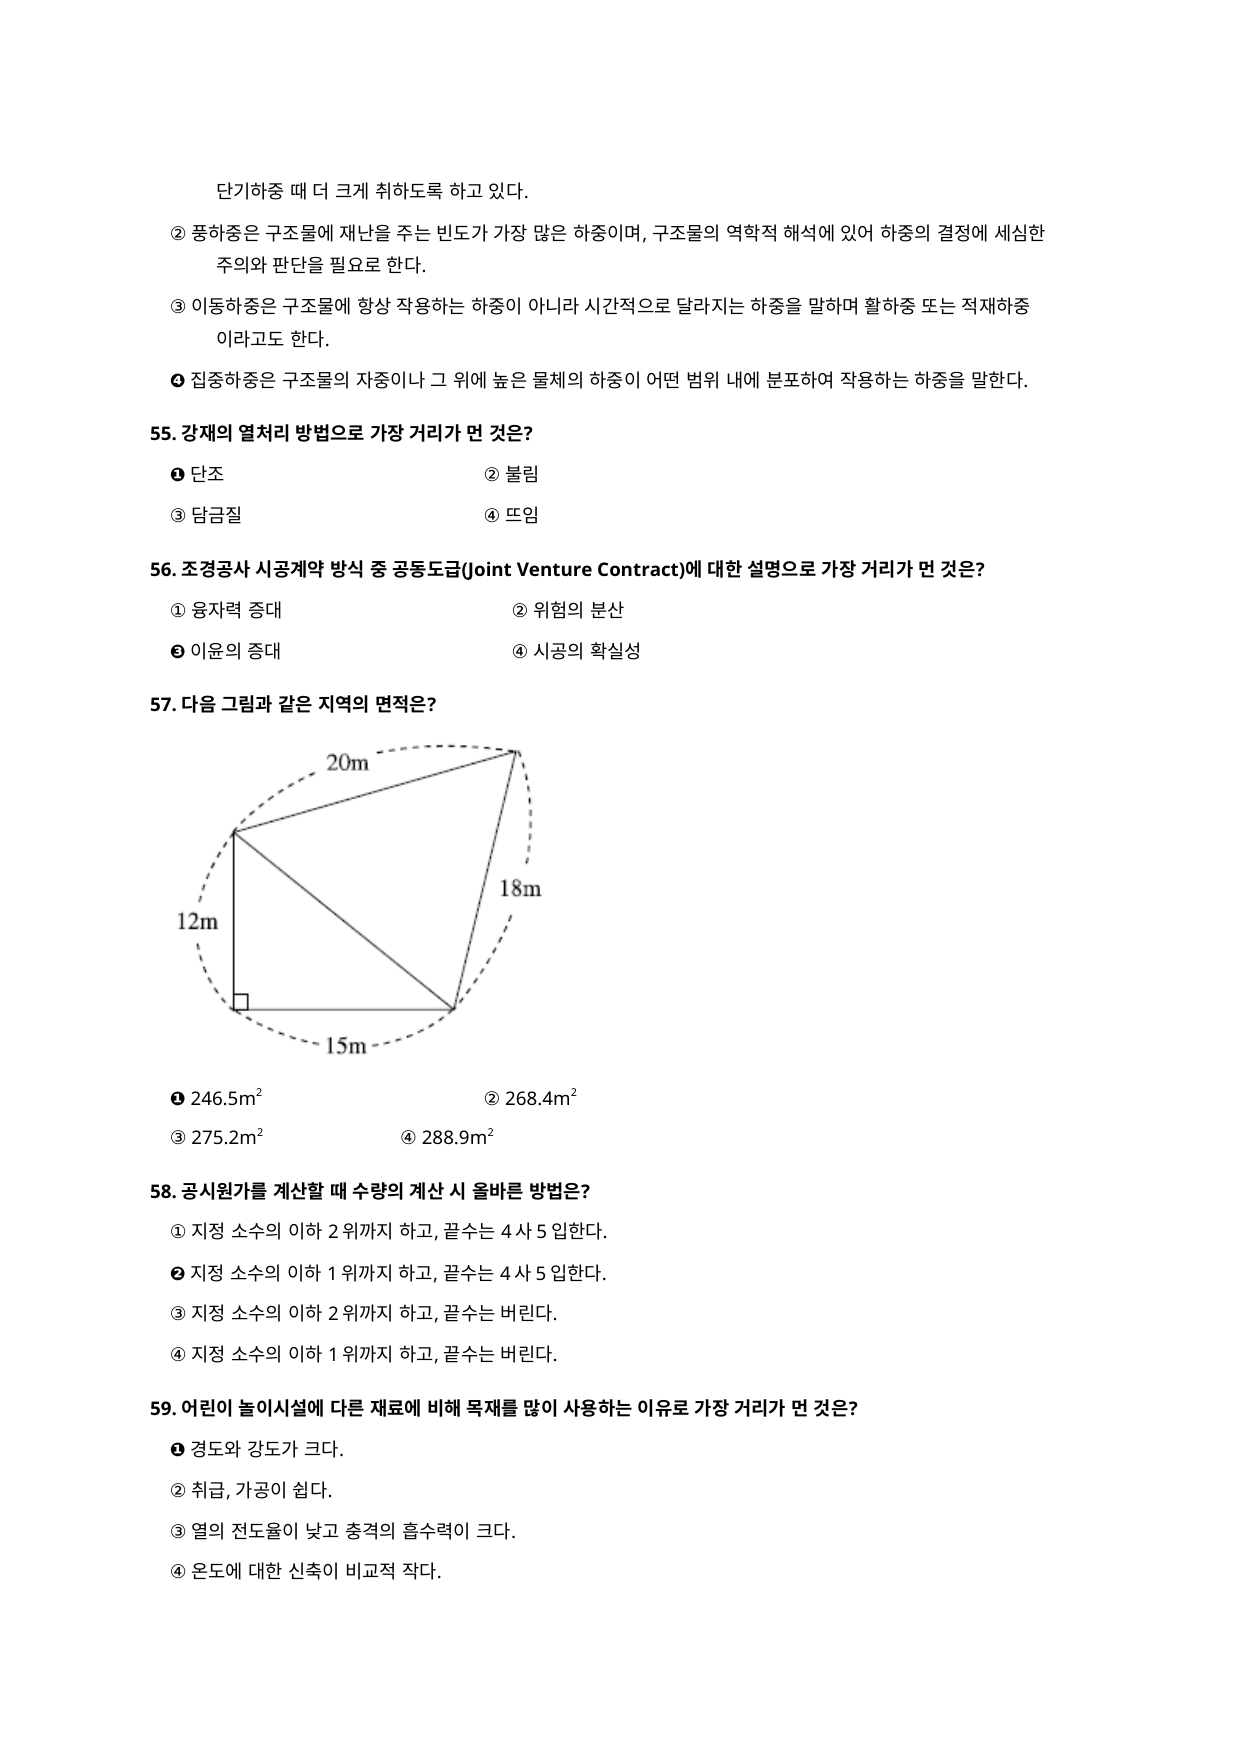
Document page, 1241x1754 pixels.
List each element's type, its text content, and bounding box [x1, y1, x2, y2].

text ❷ 지정 소수의 이하 1위까지 하고, 끝수는 4사5입한다. [150, 1258, 1090, 1285]
text 59. 어린이 놀이시설에 다른 재료에 비해 목재를 많이 사용하는 이유로 가장 거리가 먼 것은? [150, 1393, 1090, 1421]
text ❸ 이윤의 증대 ④ 시공의 확실성 [150, 636, 1090, 664]
text ② 취급, 가공이 쉽다. [150, 1475, 1090, 1502]
text 55. 강재의 열처리 방법으로 가장 거리가 먼 것은? [150, 419, 1090, 446]
picture [169, 731, 551, 1066]
text ③ 이동하중은 구조물에 항상 작용하는 하중이 아니라 시간적으로 달라지는 하중을 말하며 활하중 또는 적재하중 이라고도 한다. [150, 292, 1090, 351]
text ① 융자력 증대 ② 위험의 분산 [150, 595, 1090, 622]
text ④ 온도에 대한 신축이 비교적 작다. [150, 1557, 1090, 1584]
text ❶ 246.5m2 ② 268.4m2 [150, 1085, 1090, 1110]
text 57. 다음 그림과 같은 지역의 면적은? [150, 690, 1090, 717]
text ④ 지정 소수의 이하 1위까지 하고, 끝수는 버린다. [150, 1340, 1090, 1367]
text ❶ 단조 ② 불림 [150, 459, 1090, 487]
text ③ 지정 소수의 이하 2위까지 하고, 끝수는 버린다. [150, 1299, 1090, 1326]
text ③ 열의 전도율이 낮고 충격의 흡수력이 크다. [150, 1516, 1090, 1543]
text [150, 177, 1090, 204]
text 56. 조경공사 시공계약 방식 중 공동도급(Joint Venture Contract)에 대한 설명으로 가장 거리가 먼 것은? [150, 554, 1090, 582]
text ❶ 경도와 강도가 크다. [150, 1434, 1090, 1462]
text ③ 275.2m2 ④ 288.9m2 [150, 1124, 1090, 1150]
text ② 풍하중은 구조물에 재난을 주는 빈도가 가장 많은 하중이며, 구조물의 역학적 해석에 있어 하중의 결정에 세심한 주의와 판단을 필요로 한다. [150, 218, 1090, 278]
text 58. 공시원가를 계산할 때 수량의 계산 시 올바른 방법은? [150, 1176, 1090, 1203]
text ③ 담금질 ④ 뜨임 [150, 501, 1090, 528]
text ① 지정 소수의 이하 2위까지 하고, 끝수는 4사5입한다. [150, 1217, 1090, 1244]
text ❹ 집중하중은 구조물의 자중이나 그 위에 높은 물체의 하중이 어떤 범위 내에 분포하여 작용하는 하중을 말한다. [150, 365, 1090, 392]
